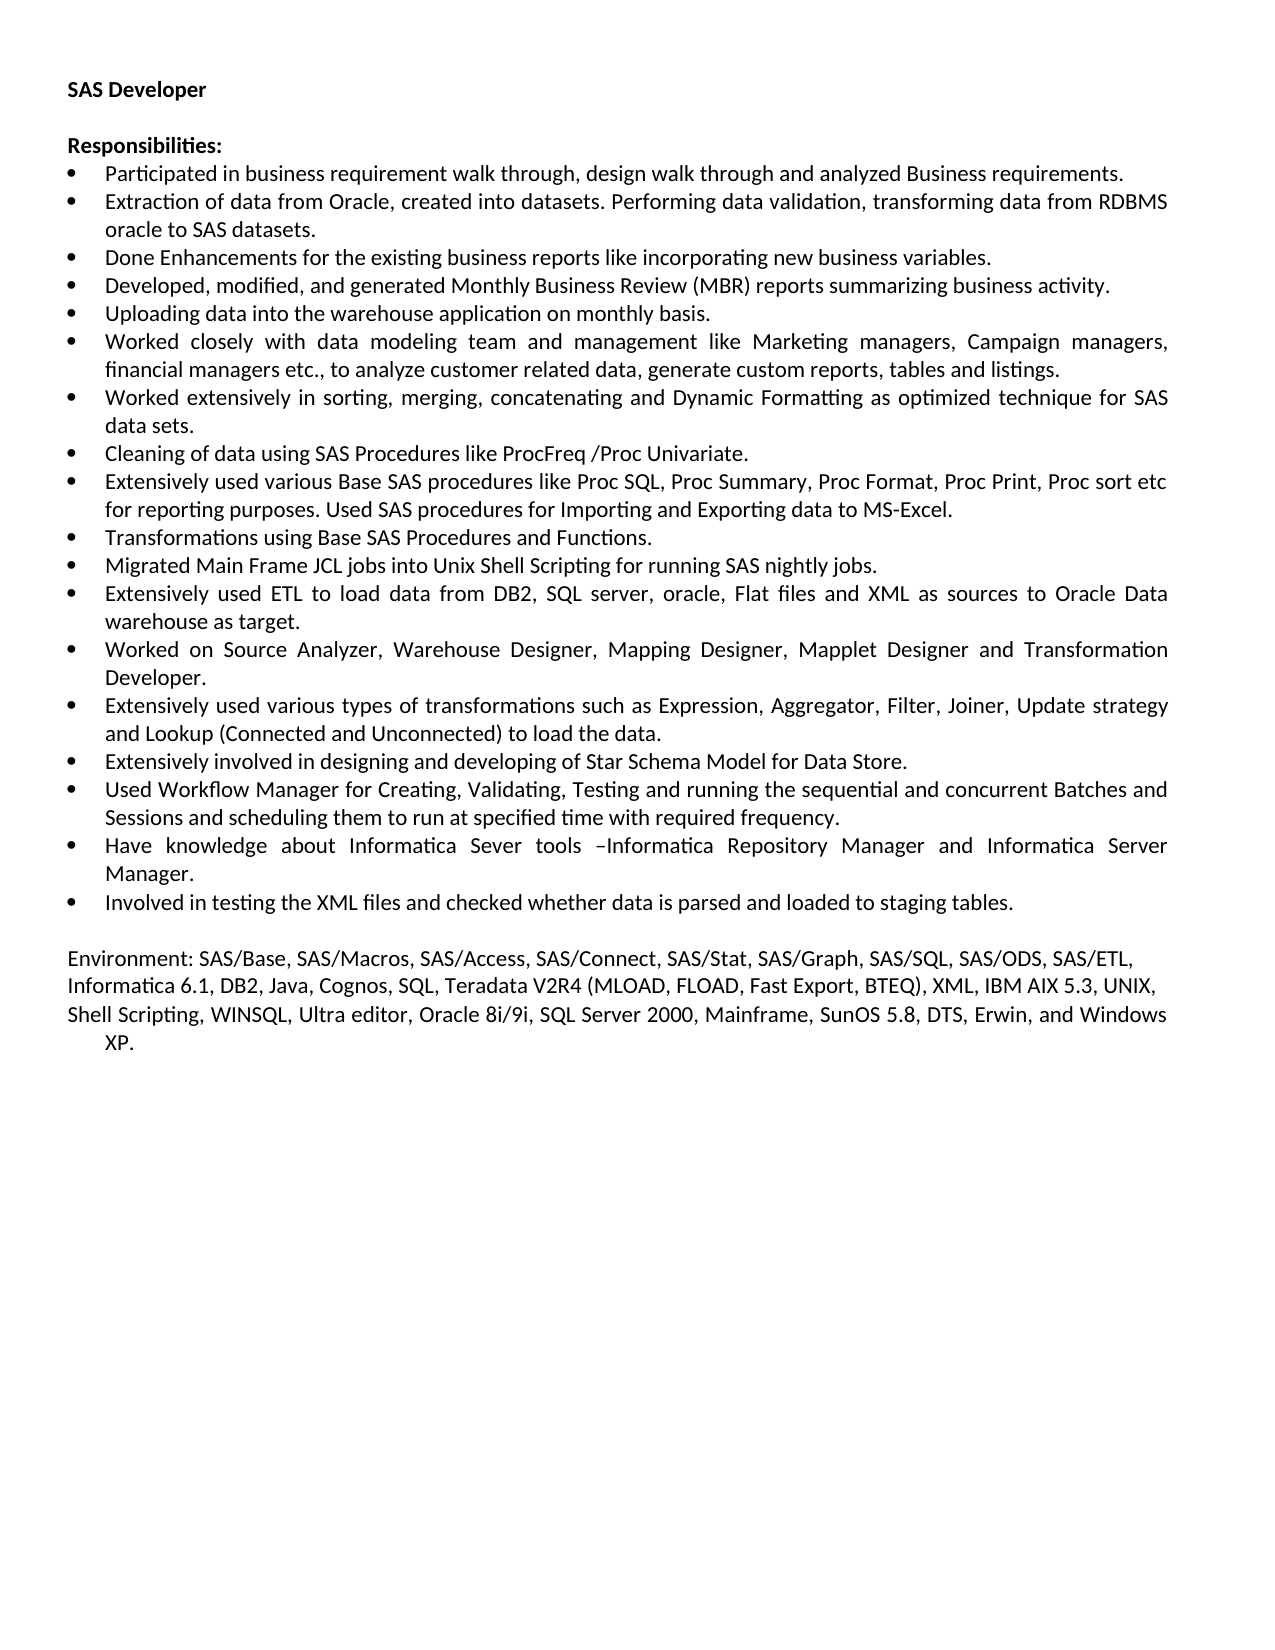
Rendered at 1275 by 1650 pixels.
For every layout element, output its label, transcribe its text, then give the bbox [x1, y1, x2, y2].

list Worked extensively in sorting, merging, concatenating and Dynamic Formatting as optimized technique for SAS data sets. [67, 383, 1170, 439]
list Extensively used various types of transformations such as Expression, Aggregator, Filter, Joiner, Update strategy and Lookup (Connected and Unconnected) to load the data. [67, 691, 1170, 747]
text SAS Developer [67, 75, 1170, 103]
list Extensively involved in designing and developing of Star Schema Model for Data Store. [67, 747, 1170, 776]
list Have knowledge about Informatica Sever tools –Informatica Repository Manager and Informatica Server Manager. [67, 832, 1170, 888]
list Developed, modified, and generated Monthly Business Review (MBR) reports summarizing business activity. [67, 271, 1170, 299]
text Shell Scripting, WINSQL, Ultra editor, Oracle 8i/9i, SQL Server 2000, Mainframe, SunOS 5.8, DTS, Erwin, and Windows XP. [67, 1000, 1170, 1056]
list Extensively used various Base SAS procedures like Proc SQL, Proc Summary, Proc Format, Proc Print, Proc sort etc for reporting purposes. Used SAS procedures for Importing and Exporting data to MS-Excel. [67, 467, 1170, 523]
list Uploading data into the warehouse application on monthly basis. [67, 299, 1170, 327]
list Worked on Source Analyzer, Warehouse Designer, Mapping Designer, Mapplet Designer and Transformation Developer. [67, 635, 1170, 691]
text Informatica 6.1, DB2, Java, Cognos, SQL, Teradata V2R4 (MLOAD, FLOAD, Fast Export, BTEQ), XML, IBM AIX 5.3, UNIX, [67, 972, 1170, 1000]
text Environment: SAS/Base, SAS/Macros, SAS/Access, SAS/Connect, SAS/Stat, SAS/Graph, SAS/SQL, SAS/ODS, SAS/ETL, [67, 944, 1170, 972]
list Extraction of data from Oracle, created into datasets. Performing data validation, transforming data from RDBMS oracle to SAS datasets. [67, 187, 1170, 243]
list Done Enhancements for the existing business reports like incorporating new business variables. [67, 243, 1170, 271]
list Cleaning of data using SAS Procedures like ProcFreq /Proc Univariate. [67, 439, 1170, 467]
list Involved in testing the XML files and checked whether data is parsed and loaded to staging tables. [67, 888, 1170, 916]
list Worked closely with data modeling team and management like Marketing managers, Campaign managers, financial managers etc., to analyze customer related data, generate custom reports, tables and listings. [67, 327, 1170, 383]
list Migrated Main Frame JCL jobs into Unix Shell Scripting for running SAS nightly jobs. [67, 551, 1170, 579]
list Transformations using Base SAS Procedures and Functions. [67, 523, 1170, 551]
list Used Workflow Manager for Creating, Validating, Testing and running the sequential and concurrent Batches and Sessions and scheduling them to run at specified time with required frequency. [67, 776, 1170, 832]
list Participated in business requirement walk through, design walk through and analyzed Business requirements. [67, 159, 1170, 187]
text Responsibilities: [67, 131, 1170, 159]
list Extensively used ETL to load data from DB2, SQL server, oracle, Flat files and XML as sources to Oracle Data warehouse as target. [67, 579, 1170, 635]
